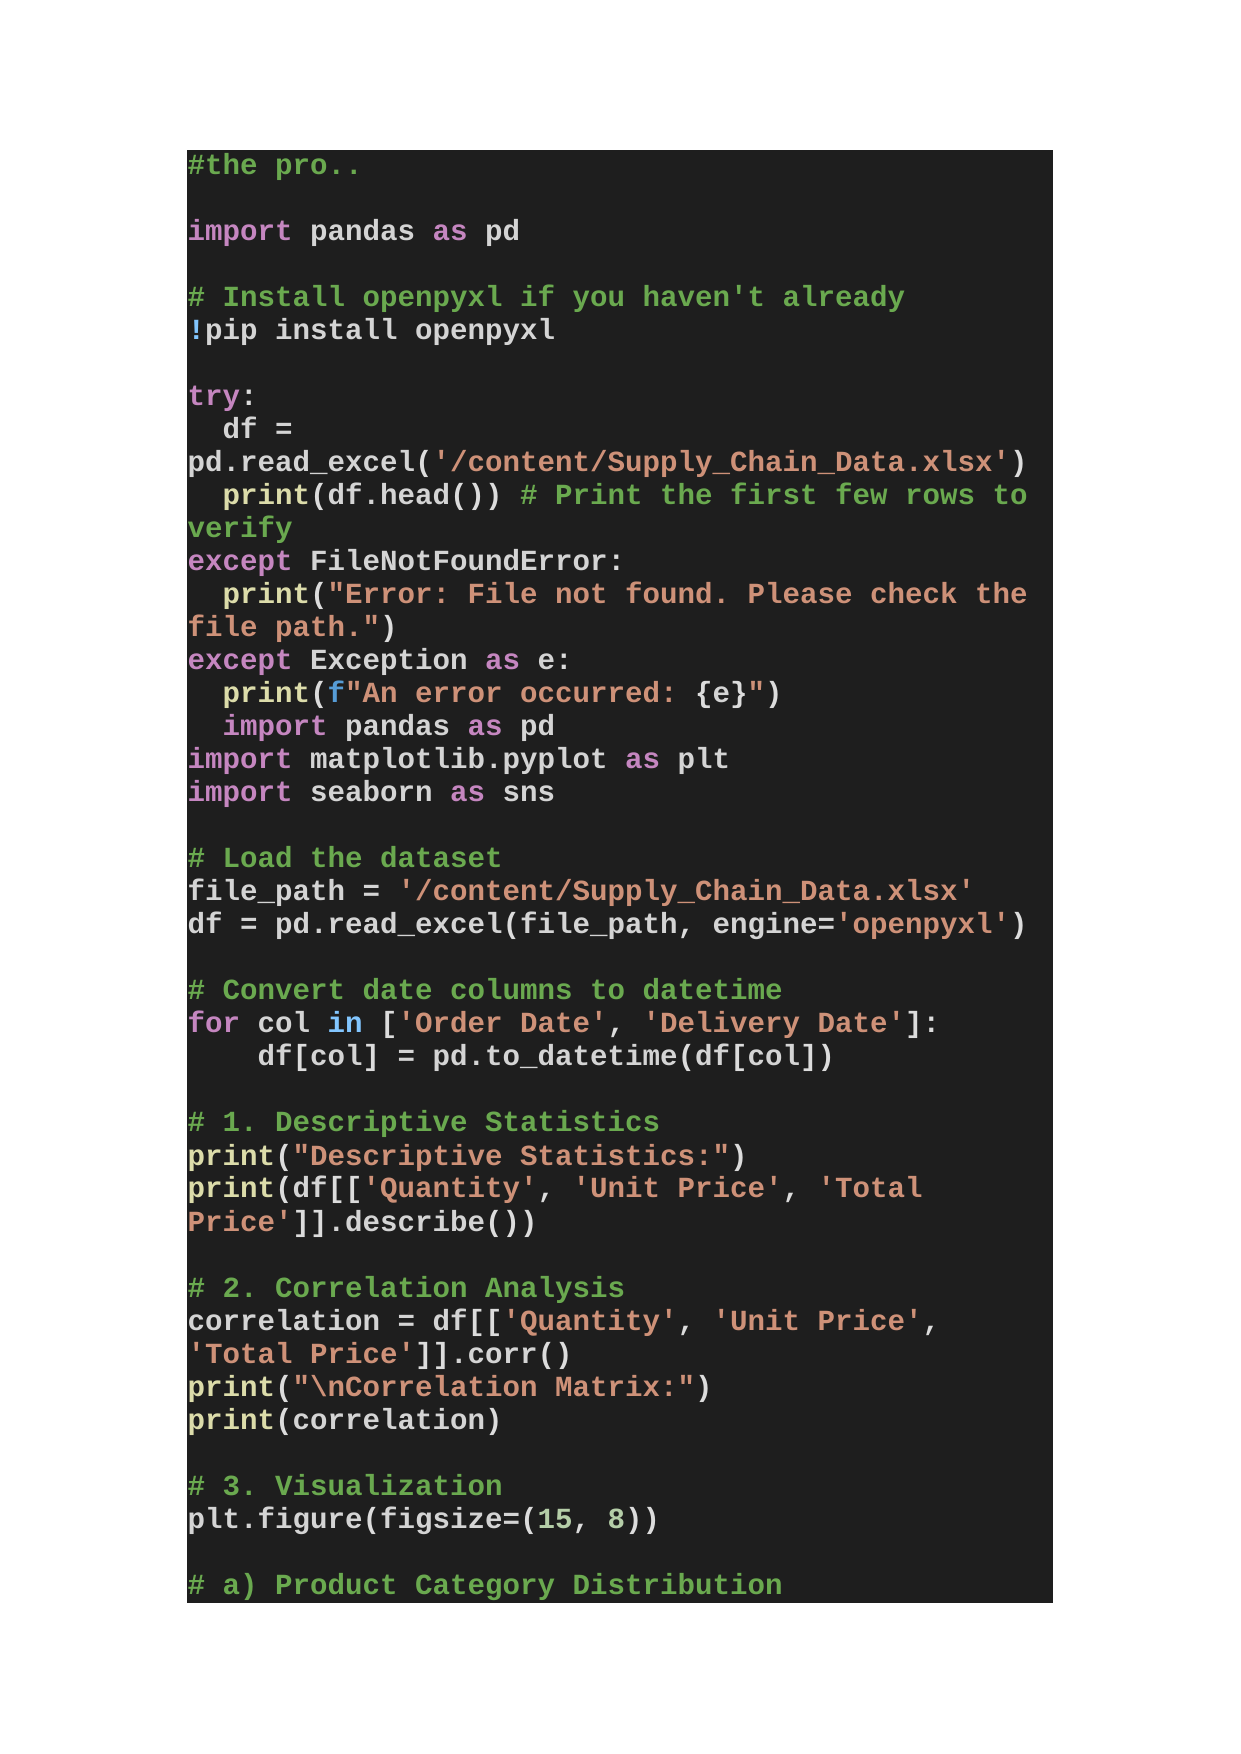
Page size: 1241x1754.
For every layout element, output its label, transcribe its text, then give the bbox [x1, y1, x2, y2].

text except Exception as e: [187, 645, 1053, 678]
text #the pro.. [187, 150, 1053, 183]
text # Convert date columns to datetime [187, 976, 1053, 1008]
text correlation = df[['Quantity', 'Unit Price', 'Total Price']].corr() [187, 1306, 1053, 1372]
text # Install openpyxl if you haven't already [187, 282, 1053, 315]
text plt.figure(figsize=(15, 8)) [187, 1504, 1053, 1537]
text # 3. Visualization [187, 1471, 1053, 1504]
text !pip install openpyxl [187, 315, 1053, 348]
text for col in ['Order Date', 'Delivery Date']: [187, 1008, 1053, 1042]
text import pandas as pd [187, 216, 1053, 249]
text import seaborn as sns [187, 777, 1053, 810]
text # 2. Correlation Analysis [187, 1273, 1053, 1306]
text # Load the dataset [187, 843, 1053, 876]
text except FileNotFoundError: [187, 546, 1053, 579]
text print("\nCorrelation Matrix:") [187, 1372, 1053, 1405]
text df = pd.read_excel(file_path, engine='openpyxl') [187, 909, 1053, 942]
text print("Error: File not found. Please check the file path.") [187, 579, 1053, 645]
text print("Descriptive Statistics:") [187, 1141, 1053, 1174]
text print(f"An error occurred: {e}") [187, 678, 1053, 711]
text import pandas as pd [187, 711, 1053, 744]
text print(correlation) [187, 1405, 1053, 1438]
text file_path = '/content/Supply_Chain_Data.xlsx' [187, 876, 1053, 909]
text print(df[['Quantity', 'Unit Price', 'Total Price']].describe()) [187, 1174, 1053, 1240]
text # a) Product Category Distribution [187, 1570, 1053, 1603]
text df[col] = pd.to_datetime(df[col]) [187, 1042, 1053, 1074]
text # 1. Descriptive Statistics [187, 1108, 1053, 1141]
text df = pd.read_excel('/content/Supply_Chain_Data.xlsx') [187, 414, 1053, 480]
text try: [187, 381, 1053, 414]
text print(df.head()) # Print the first few rows to verify [187, 480, 1053, 546]
text import matplotlib.pyplot as plt [187, 744, 1053, 777]
